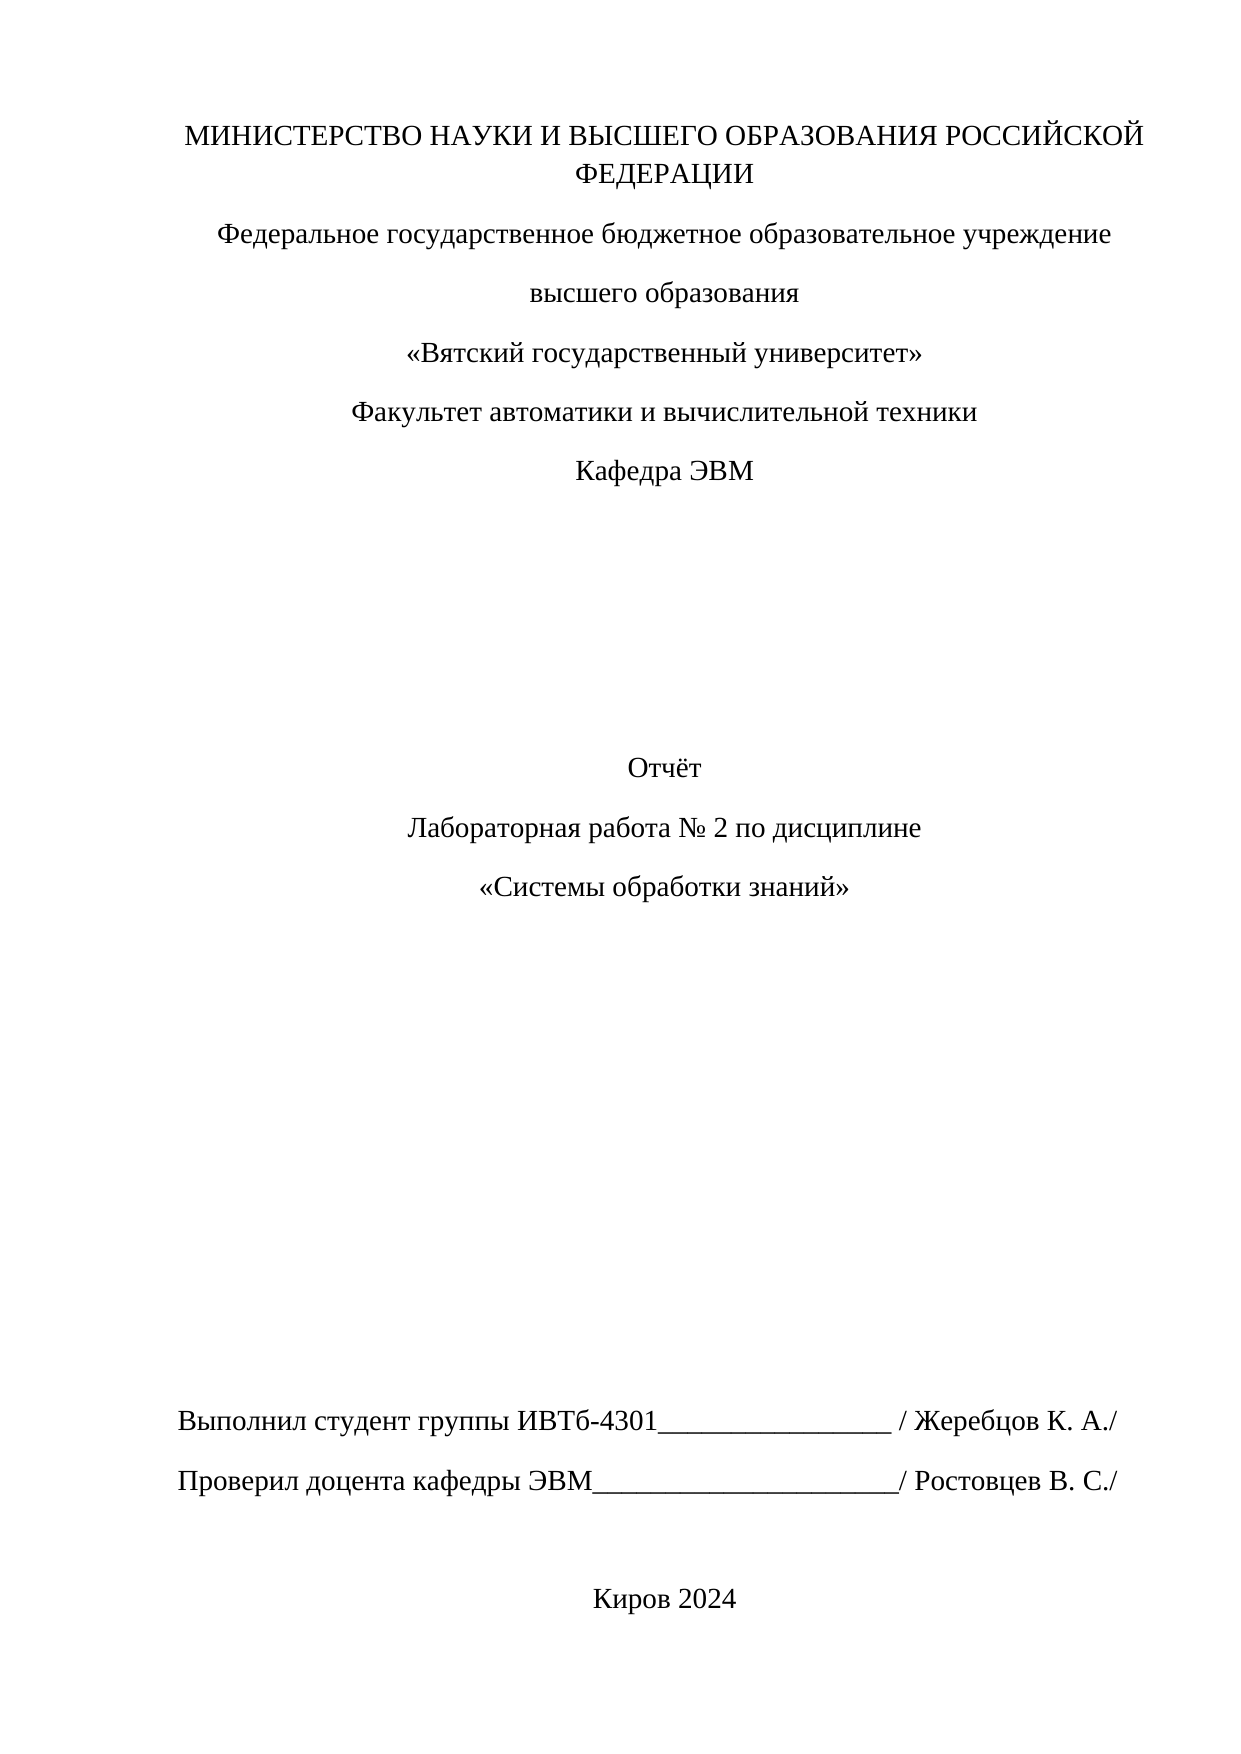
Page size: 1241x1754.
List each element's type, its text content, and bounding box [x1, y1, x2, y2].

text Кафедра ЭВМ [177, 453, 1152, 487]
text Факультет автоматики и вычислительной техники [177, 394, 1152, 428]
text Отчёт [177, 750, 1152, 784]
text Проверил доцента кафедры ЭВМ_____________________/ Ростовцев В. С./ [177, 1463, 1152, 1496]
text Лабораторная работа № 2 по дисциплине [177, 810, 1152, 843]
text «Вятский государственный университет» [177, 335, 1152, 368]
text Выполнил студент группы ИВТб-4301________________ / Жеребцов К. А./ [177, 1403, 1152, 1437]
text Федеральное государственное бюджетное образовательное учреждение [177, 216, 1152, 249]
text высшего образования [177, 275, 1152, 309]
text «Системы обработки знаний» [177, 869, 1152, 903]
text Киров 2024 [177, 1582, 1152, 1615]
text МИНИСТЕРСТВО НАУКИ И ВЫСШЕГО ОБРАЗОВАНИЯ РОССИЙСКОЙ ФЕДЕРАЦИИ [177, 118, 1152, 190]
